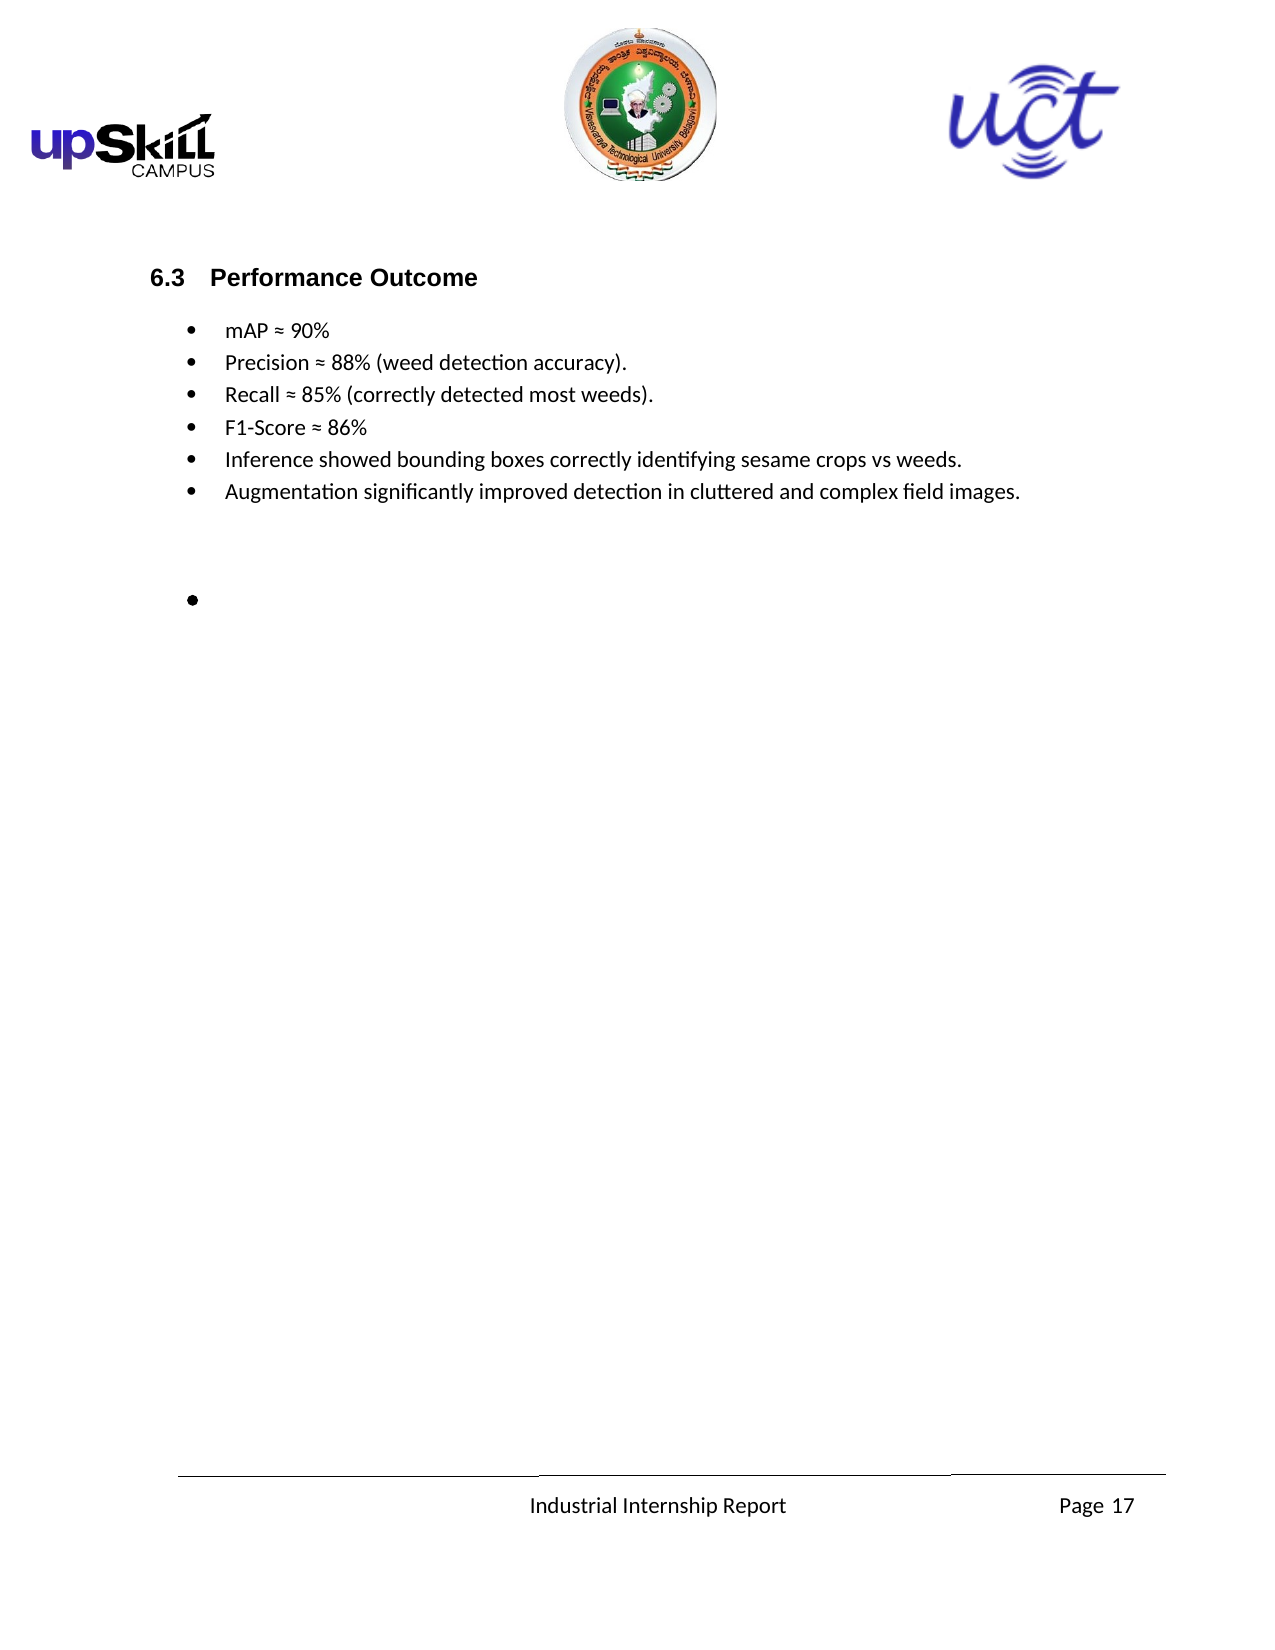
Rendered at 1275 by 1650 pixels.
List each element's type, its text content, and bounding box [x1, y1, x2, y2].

picture [0, 101, 246, 181]
list Recall ≈ 85% (correctly detected most weeds). [187, 381, 1134, 408]
list Inference showed bounding boxes correctly identifying sesame crops vs weeds. [187, 445, 1134, 473]
subtitle Performance Outcome [150, 266, 1134, 291]
list Augmentation significantly improved detection in cluttered and complex field images. [187, 477, 1134, 505]
list mAP ≈ 90% [187, 316, 1134, 344]
picture [946, 55, 1125, 181]
list Precision ≈ 88% (weed detection accuracy). [187, 348, 1134, 376]
picture [563, 28, 717, 181]
list F1-Score ≈ 86% [187, 413, 1134, 441]
